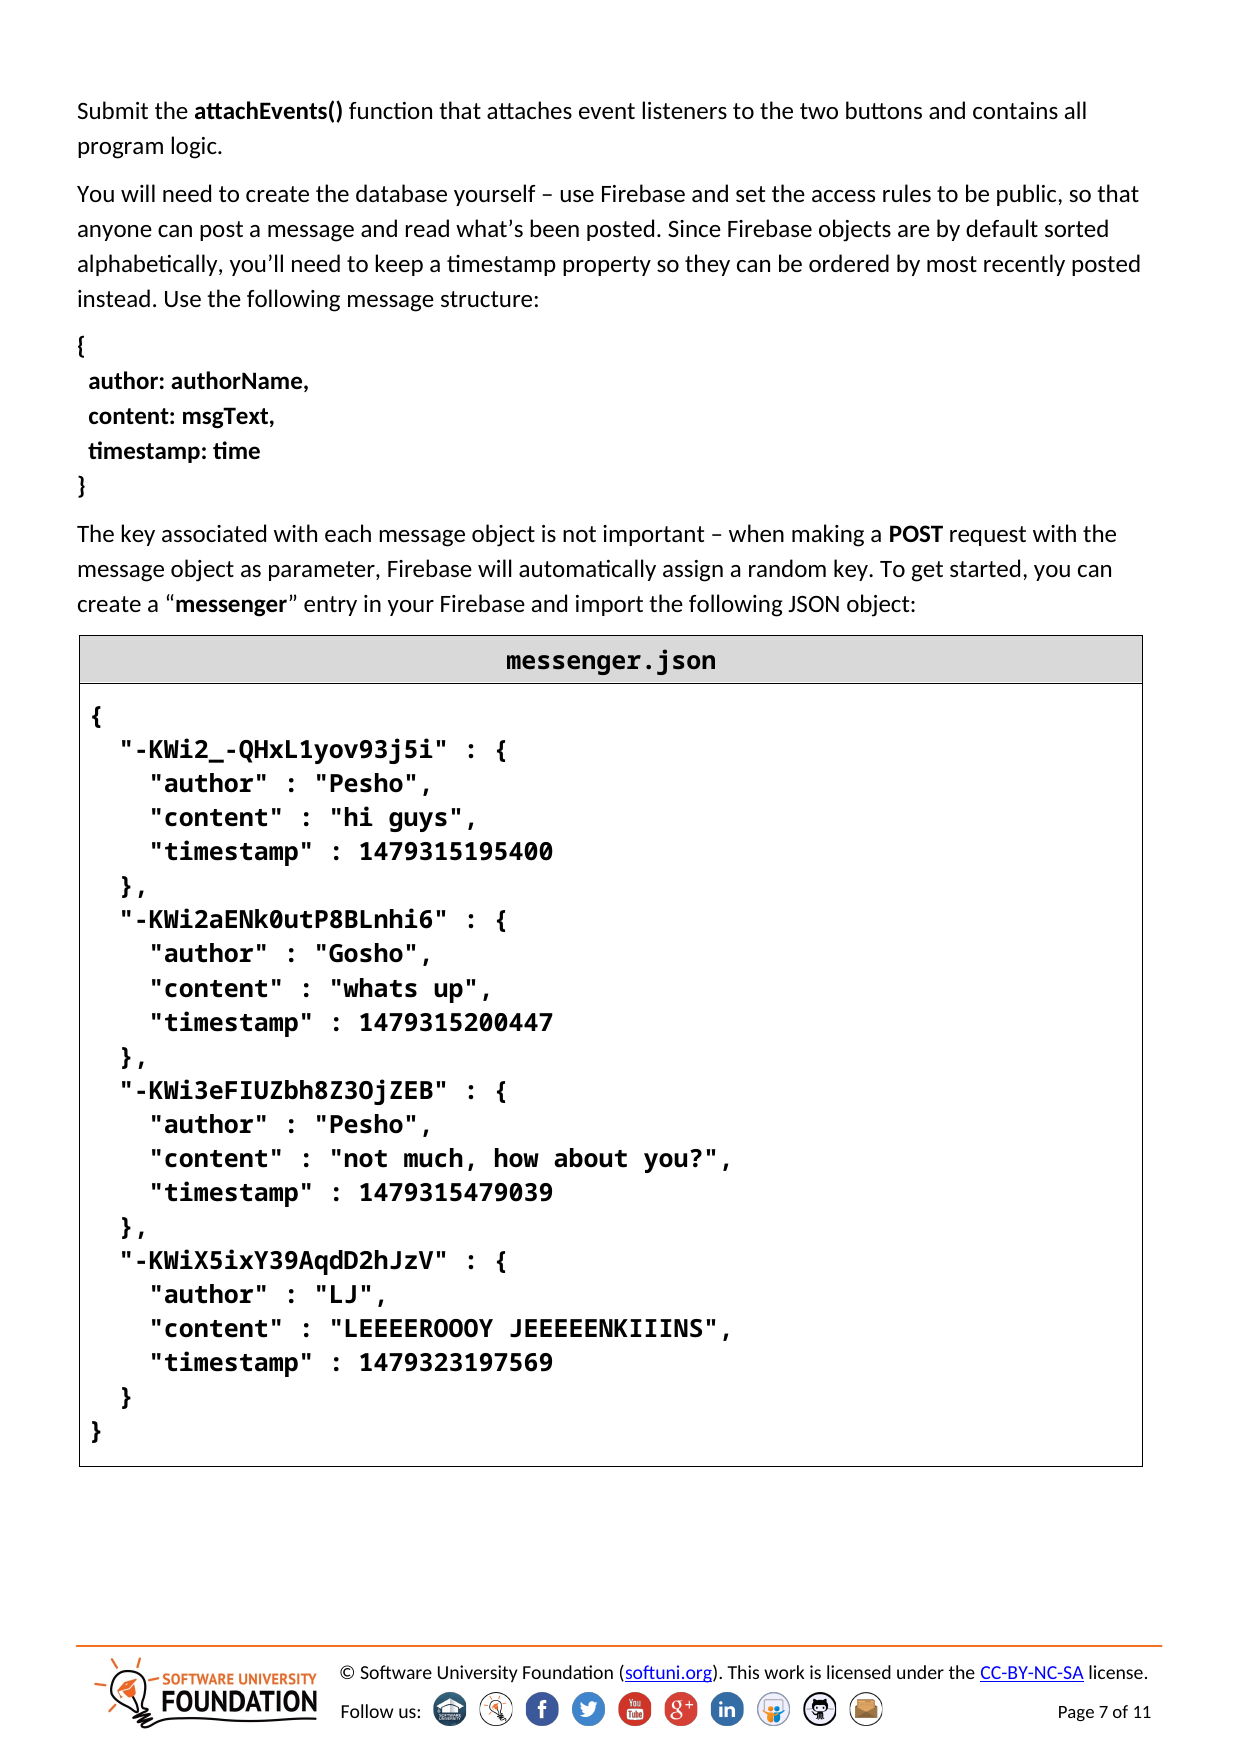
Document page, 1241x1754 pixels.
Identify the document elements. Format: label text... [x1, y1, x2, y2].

picture [710, 1692, 744, 1726]
picture [525, 1692, 559, 1726]
picture [618, 1692, 652, 1726]
picture [664, 1692, 698, 1726]
picture [849, 1692, 883, 1726]
picture [433, 1692, 467, 1726]
text The key associated with each message object is not important – when making a POST request with the message object as parameter, Firebase will automatically assign a random key. To get started, you can create a “messenger” entry in your Firebase and import the following JSON object: [77, 518, 1163, 618]
picture [572, 1692, 605, 1726]
text content: msgText, [77, 400, 1163, 431]
picture [803, 1692, 837, 1726]
picture [93, 1656, 317, 1729]
text { [77, 330, 1163, 361]
text timestamp: time [77, 435, 1163, 466]
table_cell { "-KWi2_-QHxL1yov93j5i" : { "author" : "Pesho", "content" : "hi guys", "timestamp" : 1479315195400 }, "-KWi2aENk0utP8BLnhi6" : { "author" : "Gosho", "content" : "whats up", "timestamp" : 1479315200447 }, "-KWi3eFIUZbh8Z3OjZEB" : { "author" : "Pesho", "content" : "not much, how about you?", "timestamp" : 1479315479039 }, "-KWiX5ixY39AqdD2hJzV" : { "author" : "LJ", "content" : "LEEEEROOOY JEEEEENKIIINS", "timestamp" : 1479323197569 } } [80, 684, 1142, 1466]
table_header messenger.json [80, 636, 1142, 682]
picture [757, 1692, 790, 1726]
text author: authorName, [77, 365, 1163, 396]
text Submit the attachEvents() function that attaches event listeners to the two buttons and contains all program logic. [77, 95, 1163, 161]
text You will need to create the database yourself – use Firebase and set the access rules to be public, so that anyone can post a message and read what’s been posted. Since Firebase objects are by default sorted alphabetically, you’ll need to keep a timestamp property so they can be ordered by most recently posted instead. Use the following message structure: [77, 178, 1163, 313]
picture [479, 1692, 513, 1726]
text } [77, 470, 1163, 501]
